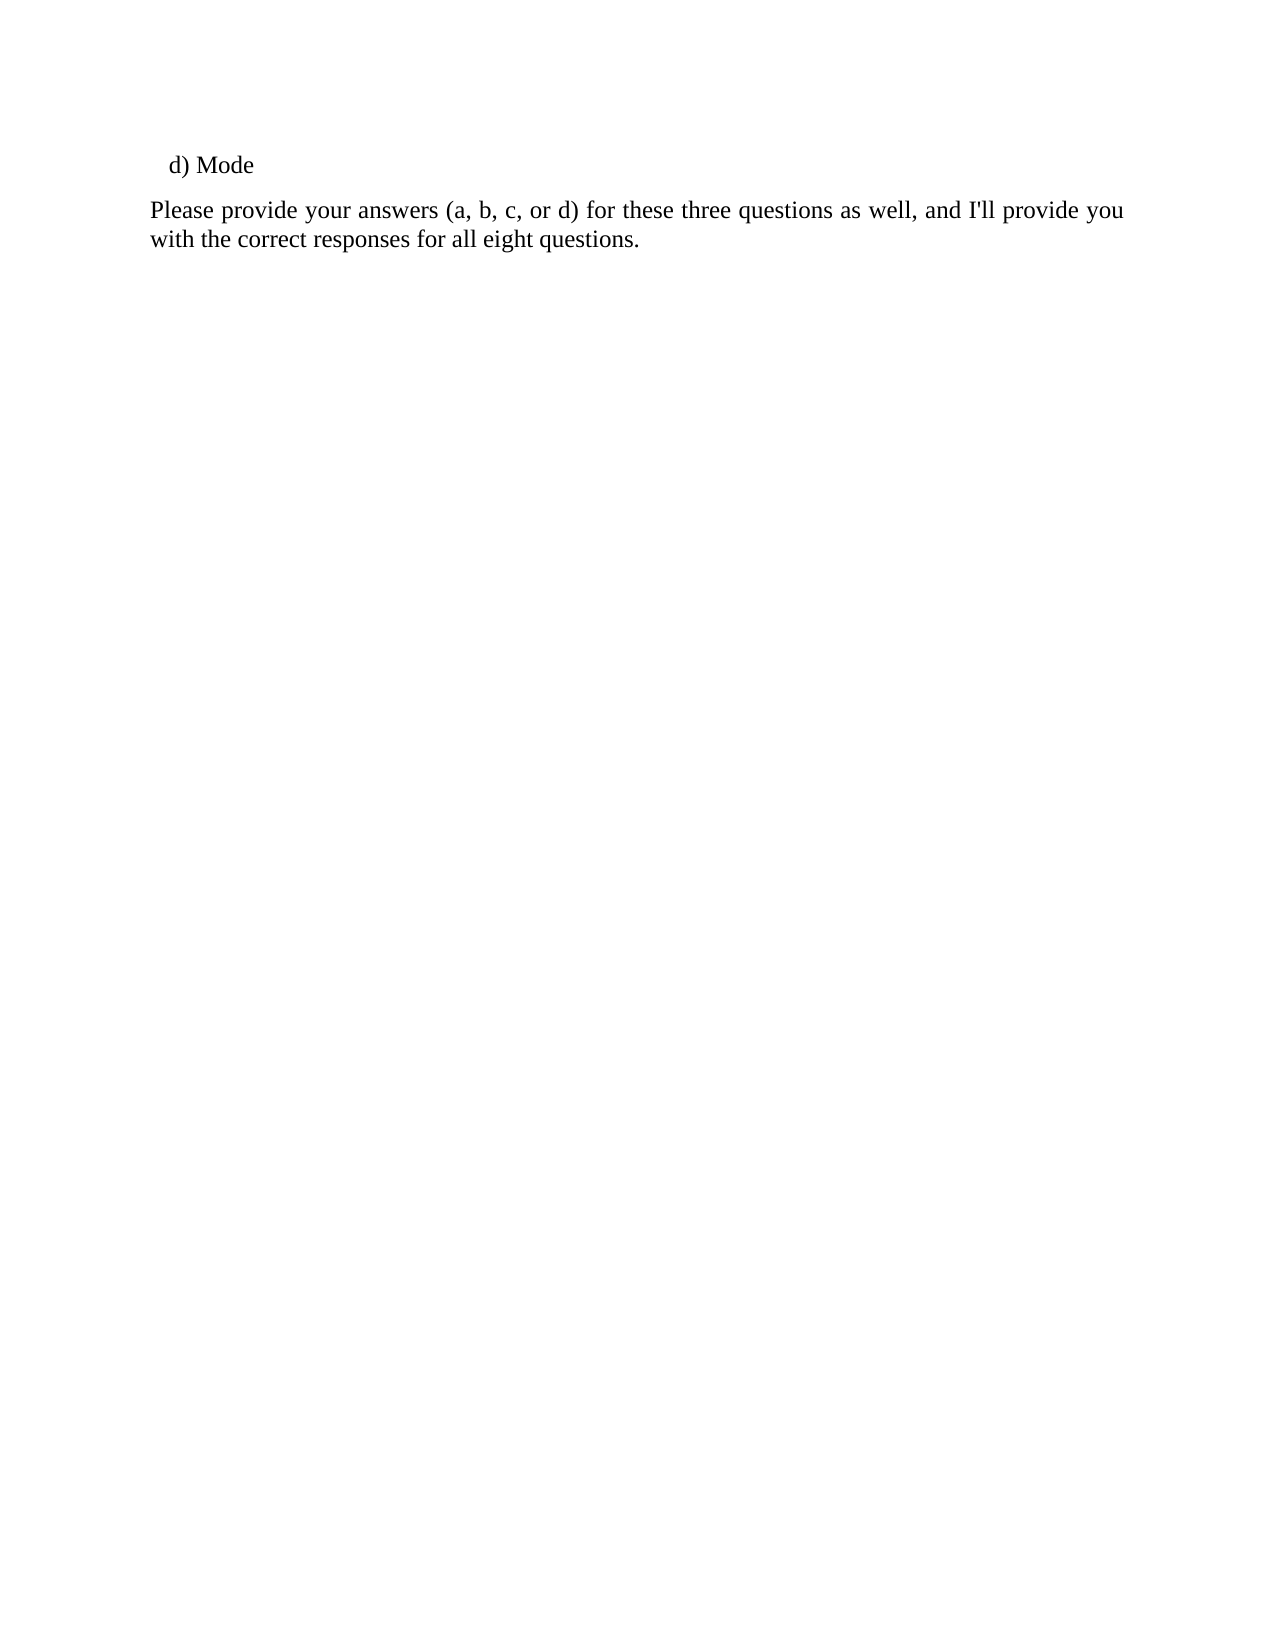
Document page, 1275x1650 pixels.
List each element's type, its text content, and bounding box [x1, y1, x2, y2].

text Please provide your answers (a, b, c, or d) for these three questions as well, and I'll provide you with the correct responses for all eight questions. [150, 195, 1125, 253]
text d) Mode [150, 150, 1125, 179]
